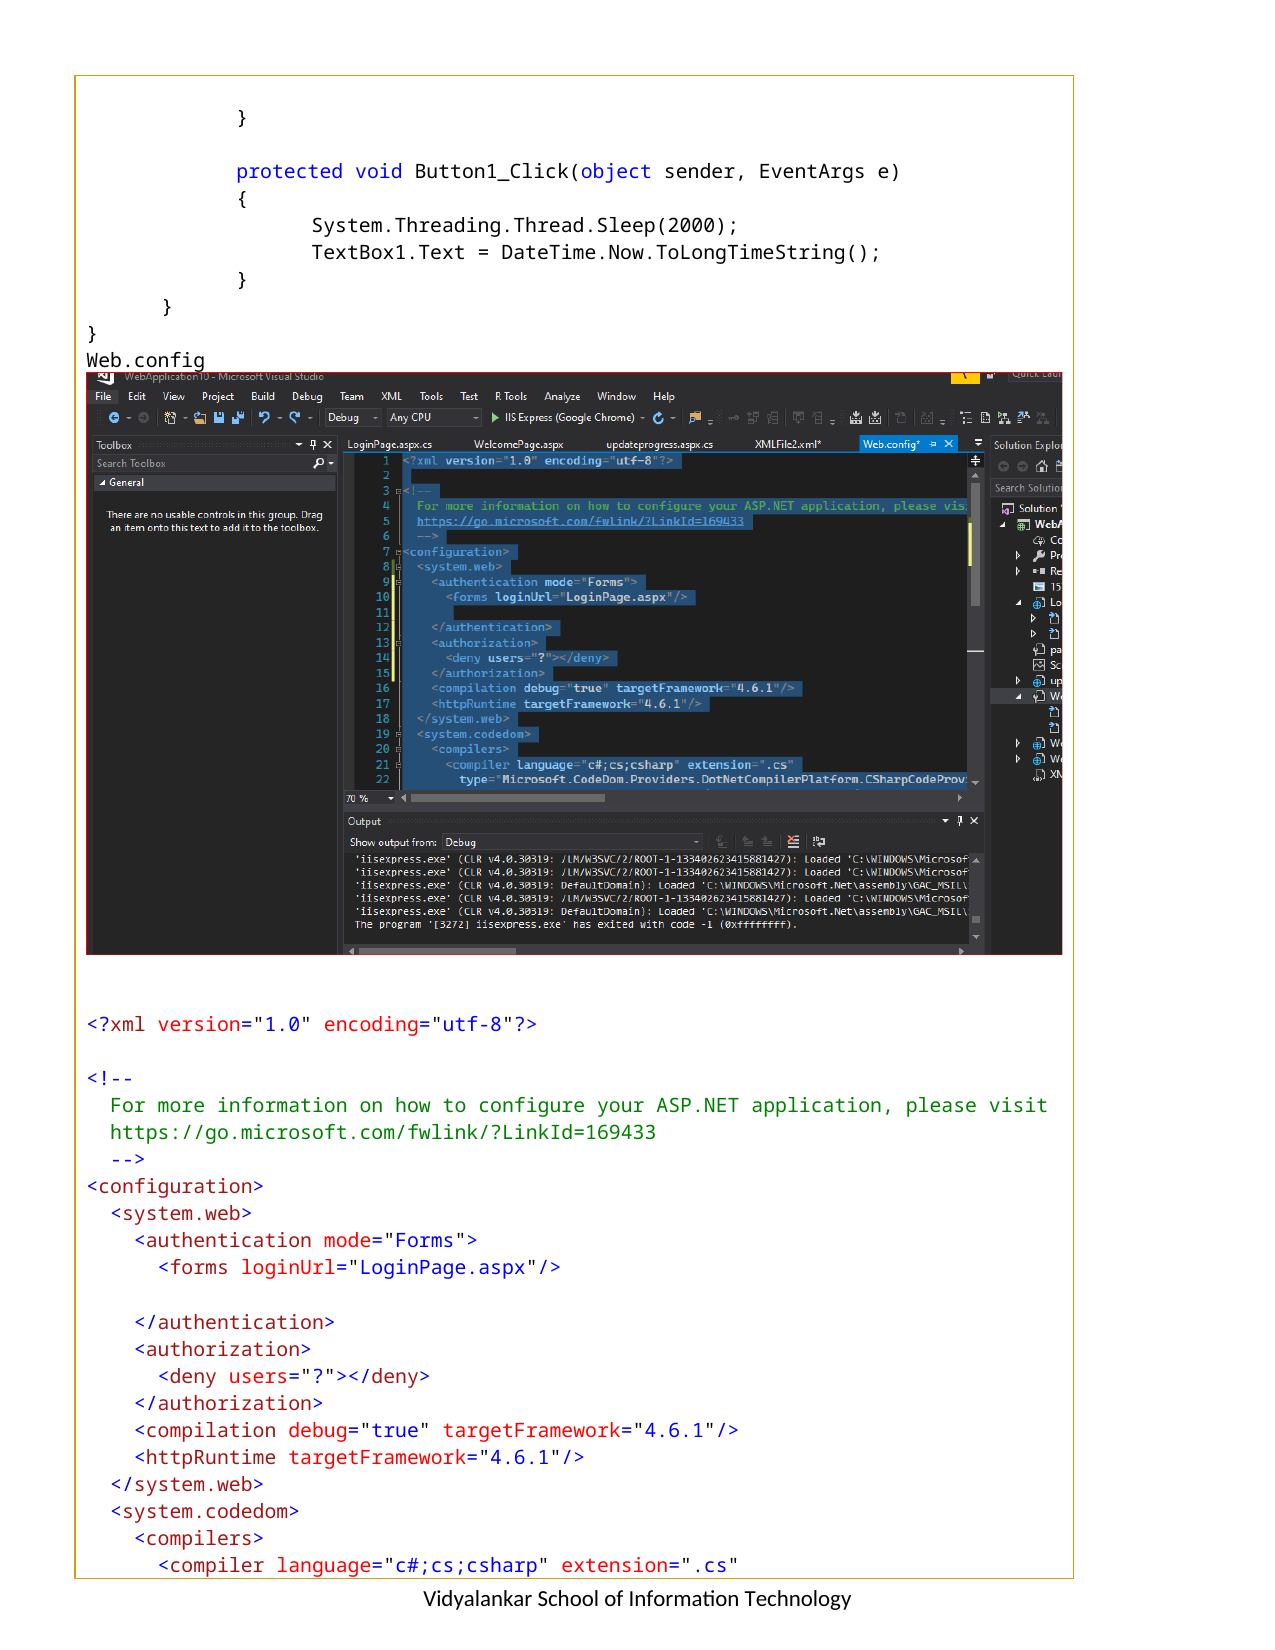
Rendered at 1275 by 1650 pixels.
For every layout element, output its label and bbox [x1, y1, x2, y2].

table_cell [76, 76, 1073, 1578]
picture [86, 372, 1063, 955]
